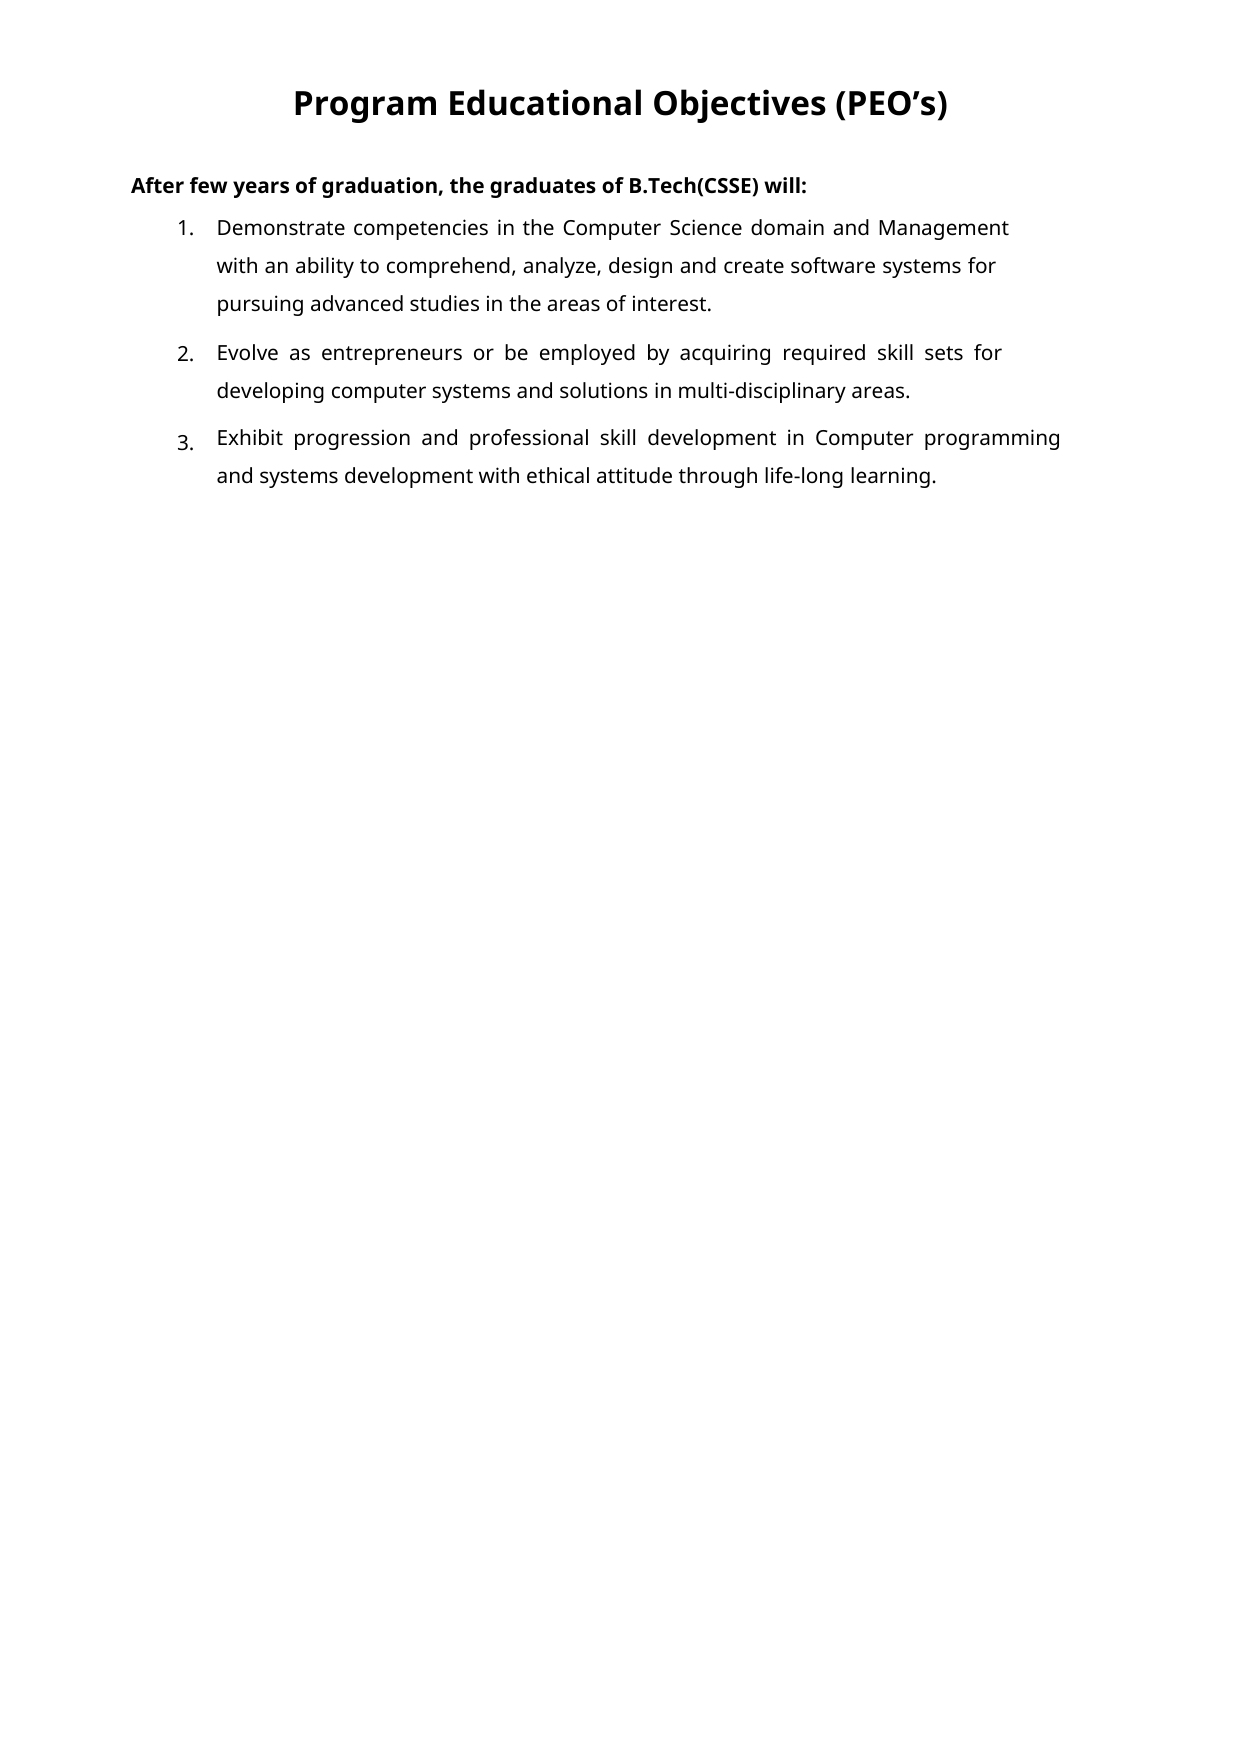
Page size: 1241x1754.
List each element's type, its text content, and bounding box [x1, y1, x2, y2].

table_cell Evolve as entrepreneurs or be employed by acquiring required skill sets for developing computer systems and solutions in multi-disciplinary areas. [205, 327, 1082, 415]
text After few years of graduation, the graduates of B.Tech(CSSE) will: [131, 171, 1151, 199]
table_cell 3. [153, 415, 205, 529]
table_cell 2. [153, 327, 205, 415]
table_cell Exhibit progression and professional skill development in Computer programming and systems development with ethical attitude through life-long learning. [205, 415, 1082, 529]
table_header Demonstrate competencies in the Computer Science domain and Management with an ability to comprehend, analyze, design and create software systems for pursuing advanced studies in the areas of interest. [205, 213, 1082, 327]
table_header 1. [153, 213, 205, 327]
subtitle Program Educational Objectives (PEO’s) [89, 79, 1151, 125]
